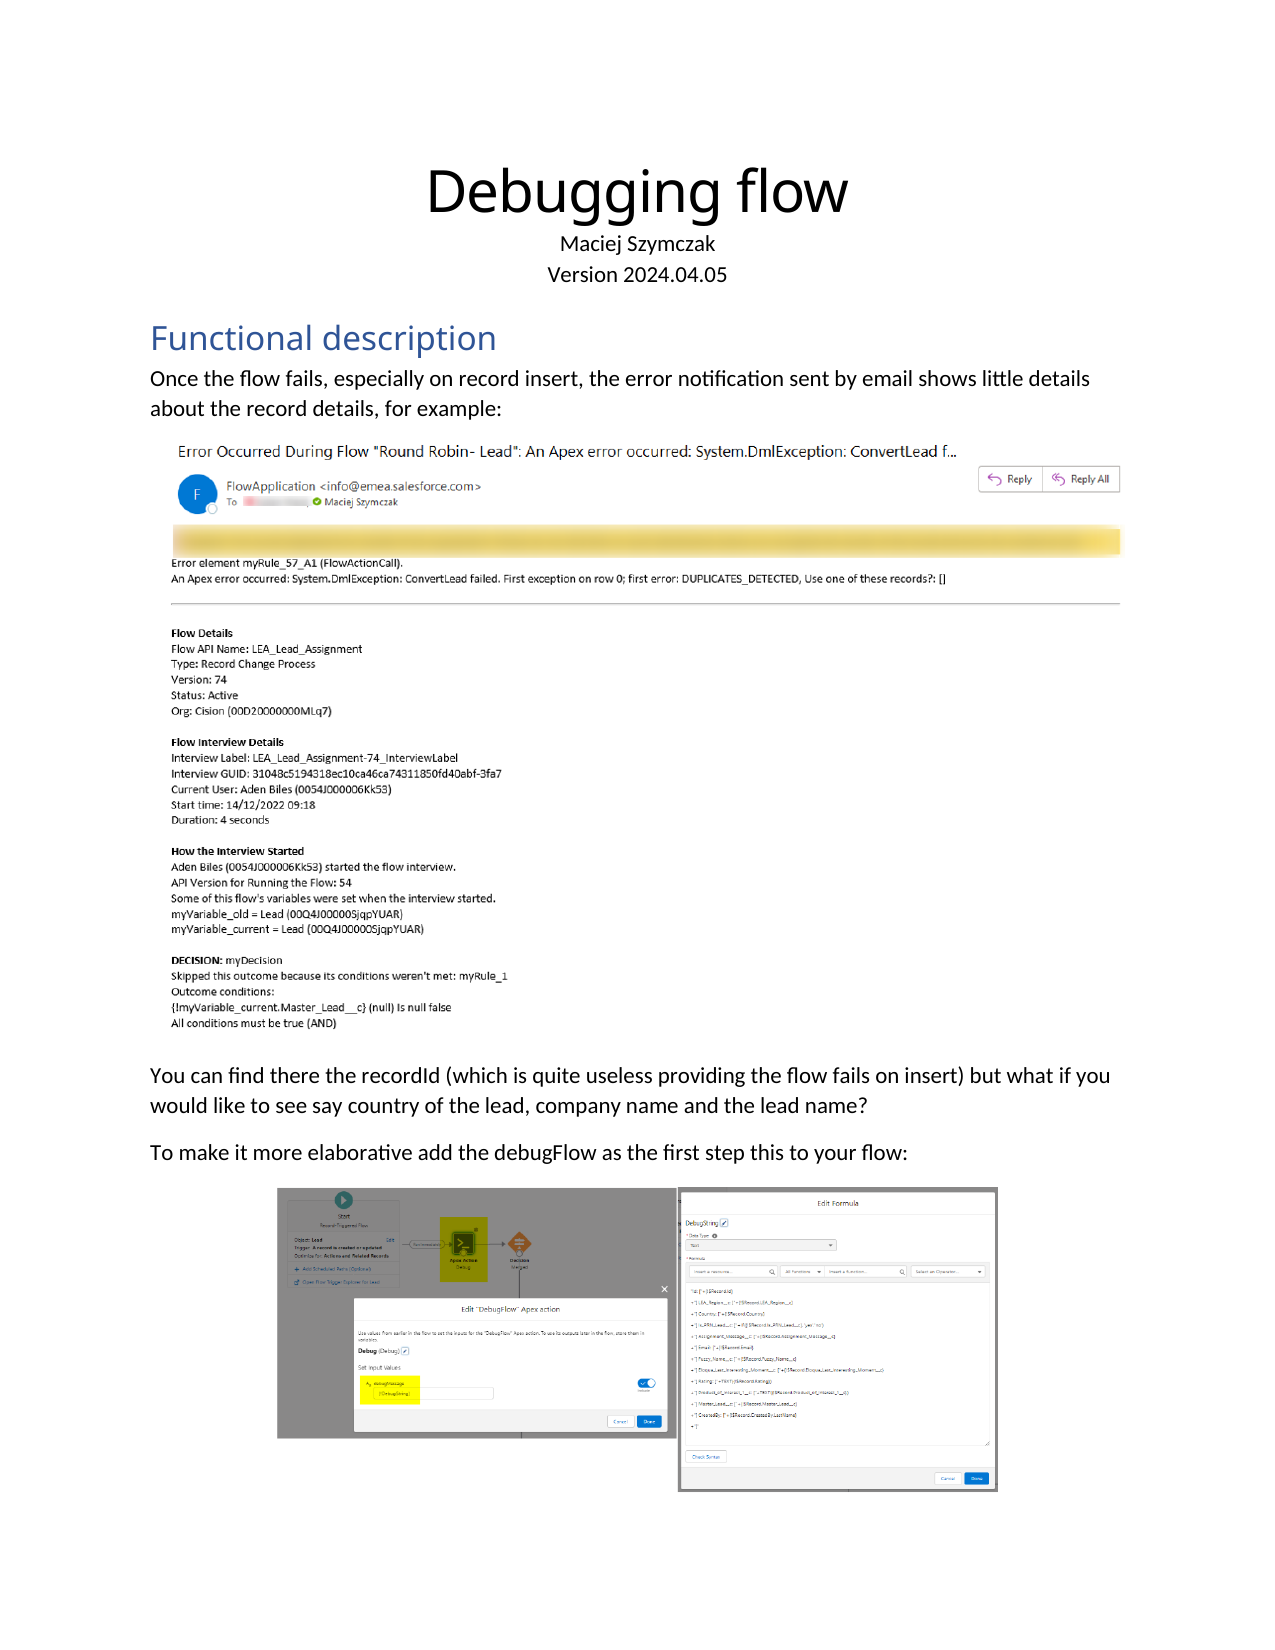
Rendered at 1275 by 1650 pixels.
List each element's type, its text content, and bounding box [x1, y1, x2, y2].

text Once the flow fails, especially on record insert, the error notification sent by email shows little details about the record details, for example: [150, 364, 1125, 422]
picture [150, 441, 1125, 1043]
text Maciej Szymczak [150, 229, 1125, 257]
picture [273, 1185, 1002, 1495]
subtitle Functional description [150, 315, 1125, 360]
text To make it more elaborative add the debugFlow as the first step this to your flow: [150, 1138, 1125, 1166]
title Debugging flow [150, 150, 1125, 229]
text You can find there the recordId (which is quite useless providing the flow fails on insert) but what if you would like to see say country of the lead, company name and the lead name? [150, 1061, 1125, 1119]
text Version 2024.04.05 [150, 260, 1125, 288]
